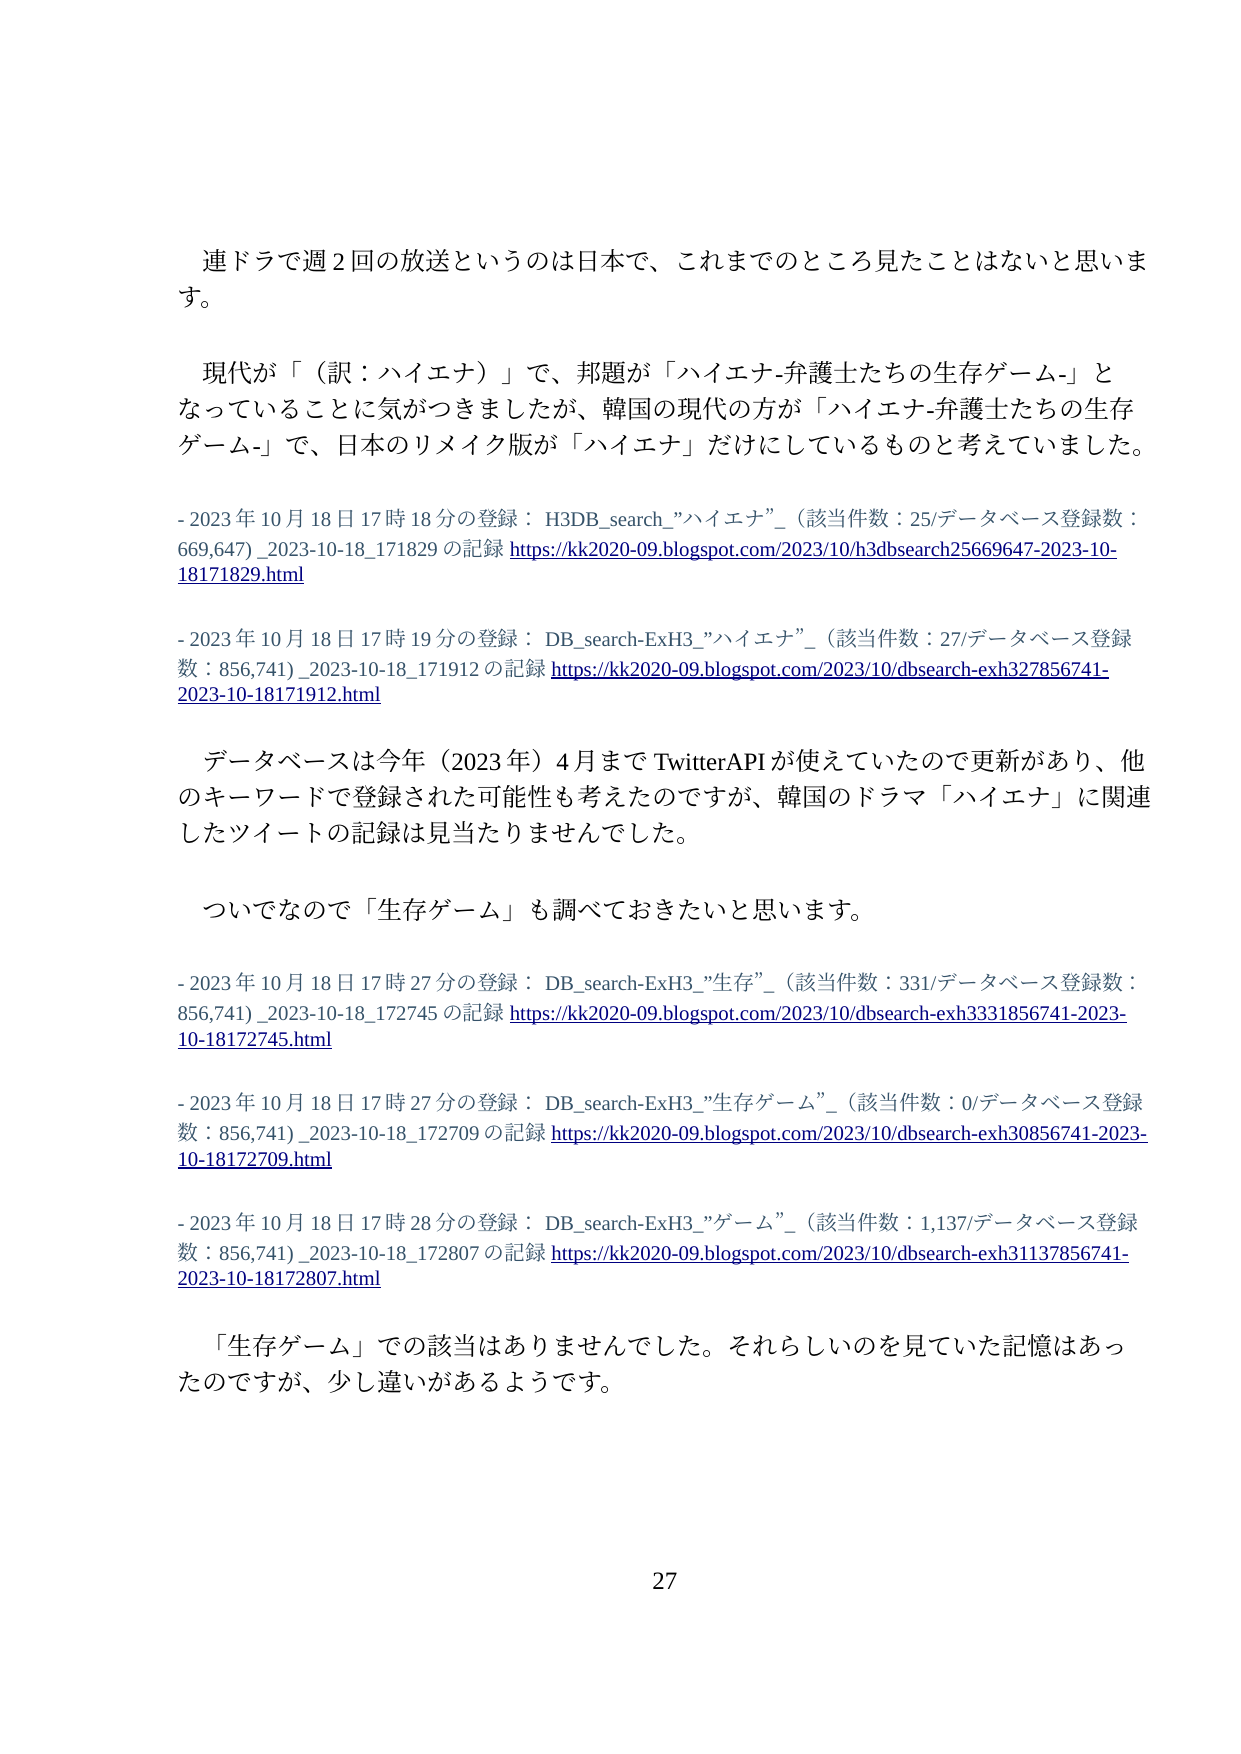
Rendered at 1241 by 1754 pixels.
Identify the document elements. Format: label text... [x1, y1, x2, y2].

text - 2023年10月18日17時19分の登録： DB_search-ExH3_”ハイエナ”_（該当件数：27/データベース登録数：856,741) _2023-10-18_171912の記録 https://kk2020-09.blogspot.com/2023/10/dbsearch-exh327856741-2023-10-18171912.html [177, 622, 1152, 706]
text 連ドラで週2回の放送というのは日本で、これまでのところ見たことはないと思います。 [177, 241, 1152, 313]
text 現代が「（訳：ハイエナ）」で、邦題が「ハイエナ-弁護士たちの生存ゲーム-」となっていることに気がつきましたが、韓国の現代の方が「ハイエナ-弁護士たちの生存ゲーム-」で、日本のリメイク版が「ハイエナ」だけにしているものと考えていました。 [177, 354, 1152, 462]
text データベースは今年（2023年）4月までTwitterAPIが使えていたので更新があり、他のキーワードで登録された可能性も考えたのですが、韓国のドラマ「ハイエナ」に関連したツイートの記録は見当たりませんでした。 [177, 742, 1152, 850]
text - 2023年10月18日17時27分の登録： DB_search-ExH3_”生存ゲーム”_（該当件数：0/データベース登録数：856,741) _2023-10-18_172709の記録 https://kk2020-09.blogspot.com/2023/10/dbsearch-exh30856741-2023-10-18172709.html [177, 1087, 1152, 1171]
text - 2023年10月18日17時28分の登録： DB_search-ExH3_”ゲーム”_（該当件数：1,137/データベース登録数：856,741) _2023-10-18_172807の記録 https://kk2020-09.blogspot.com/2023/10/dbsearch-exh31137856741-2023-10-18172807.html [177, 1206, 1152, 1290]
text - 2023年10月18日17時18分の登録： H3DB_search_”ハイエナ”_（該当件数：25/データベース登録数：669,647) _2023-10-18_171829の記録 https://kk2020-09.blogspot.com/2023/10/h3dbsearch25669647-2023-10-18171829.html [177, 502, 1152, 586]
text - 2023年10月18日17時27分の登録： DB_search-ExH3_”生存”_（該当件数：331/データベース登録数：856,741) _2023-10-18_172745の記録 https://kk2020-09.blogspot.com/2023/10/dbsearch-exh3331856741-2023-10-18172745.html [177, 967, 1152, 1051]
text ついでなので「生存ゲーム」も調べておきたいと思います。 [177, 890, 1152, 926]
text 「生存ゲーム」での該当はありませんでした。それらしいのを見ていた記憶はあったのですが、少し違いがあるようです。 [177, 1326, 1152, 1398]
